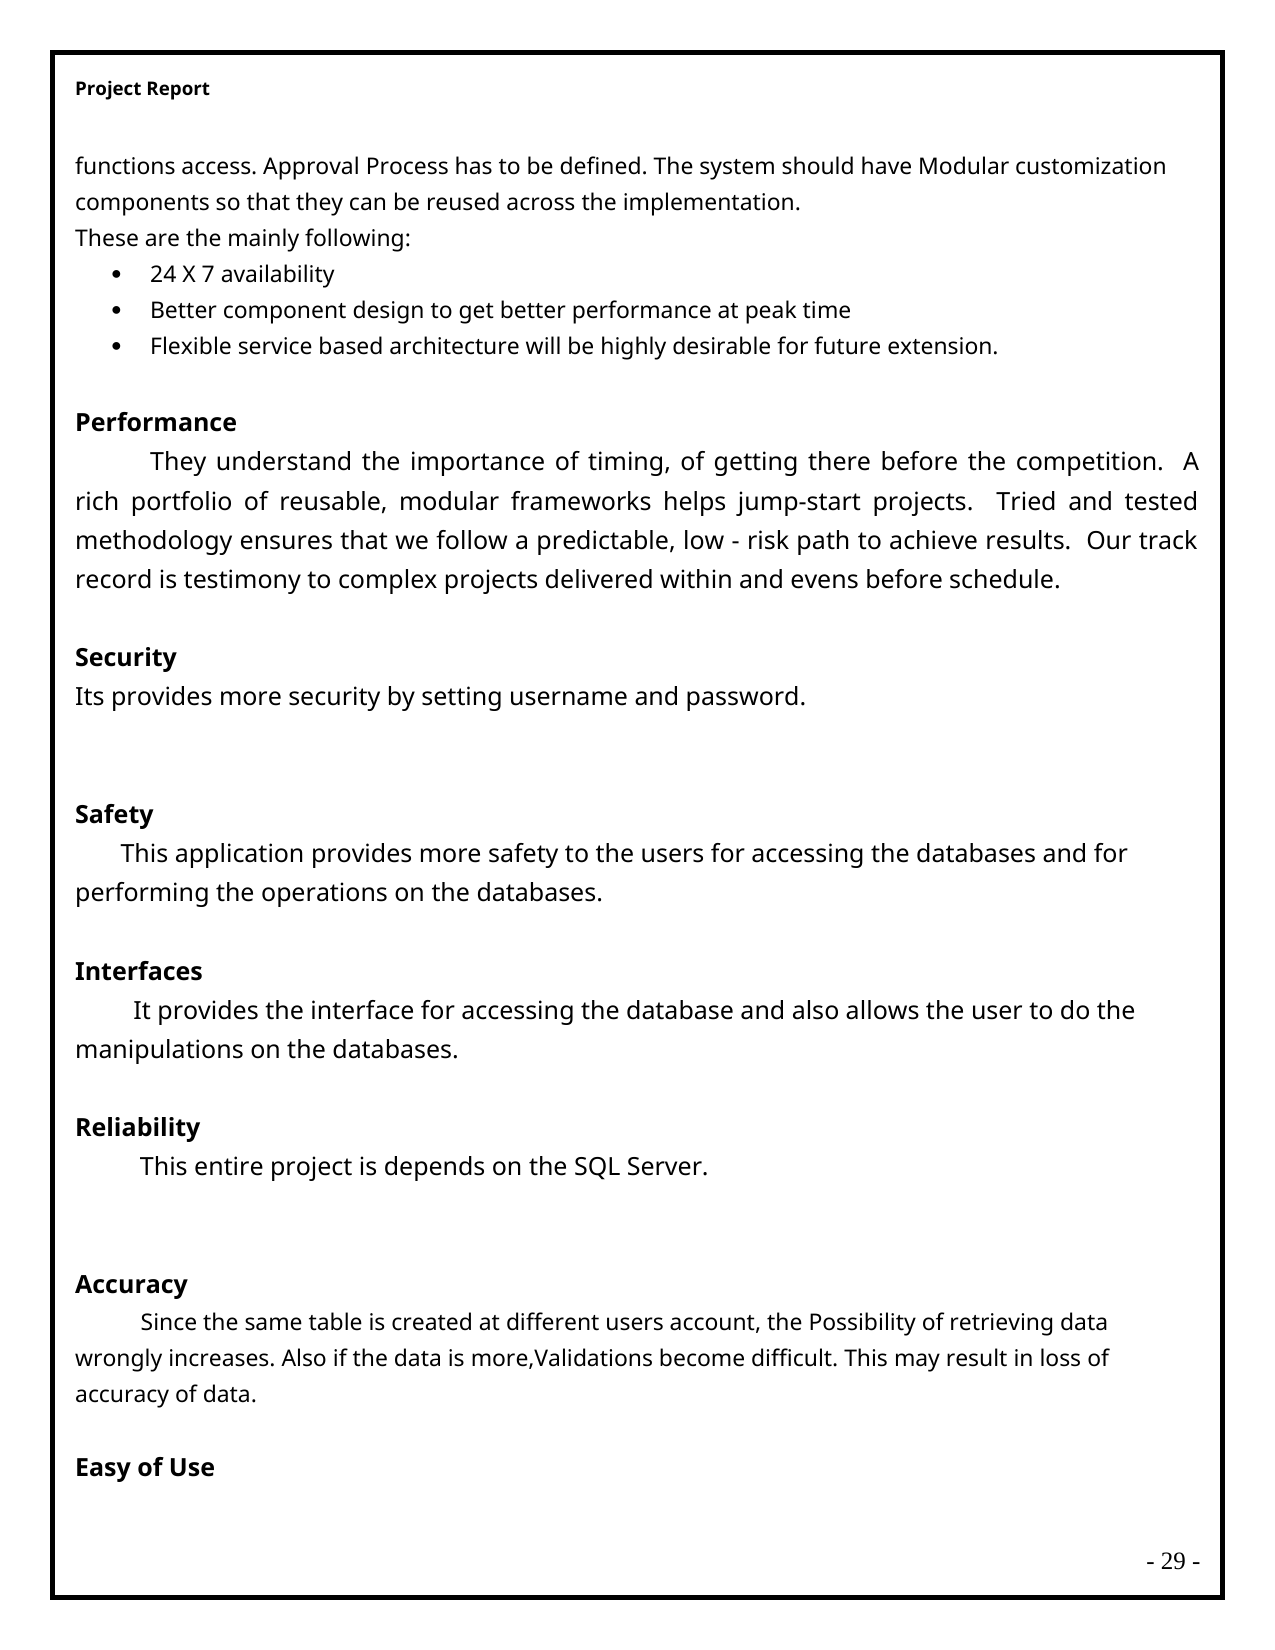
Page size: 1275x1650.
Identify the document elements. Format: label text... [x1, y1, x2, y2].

subtitle These are the mainly following: [75, 222, 1200, 253]
list 24 X 7 availability [112, 258, 1200, 289]
list Flexible service based architecture will be highly desirable for future extension. [112, 330, 1200, 361]
text Easy of Use [75, 1449, 1200, 1483]
text Safety [75, 796, 1200, 831]
text They understand the importance of timing, of getting there before the competition. A rich portfolio of reusable, modular frameworks helps jump-start projects. Tried and tested methodology ensures that we follow a predictable, low - risk path to achieve results. Our track record is testimony to complex projects delivered within and evens before schedule. [75, 444, 1200, 596]
text This application provides more safety to the users for accessing the databases and for performing the operations on the databases. [75, 836, 1200, 909]
text It provides the interface for accessing the database and also allows the user to do the manipulations on the databases. [75, 992, 1200, 1066]
text Security [75, 640, 1200, 674]
text Reliability [75, 1110, 1200, 1144]
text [75, 150, 1200, 217]
text Since the same table is created at different users account, the Possibility of retrieving data wrongly increases. Also if the data is more,Validations become difficult. This may result in loss of accuracy of data. [75, 1306, 1200, 1409]
text Interfaces [75, 953, 1200, 987]
text This entire project is depends on the SQL Server. [75, 1149, 1200, 1183]
text Its provides more security by setting username and password. [75, 679, 1200, 713]
list Better component design to get better performance at peak time [112, 294, 1200, 325]
text Accuracy [75, 1266, 1200, 1301]
text Performance [75, 405, 1200, 439]
